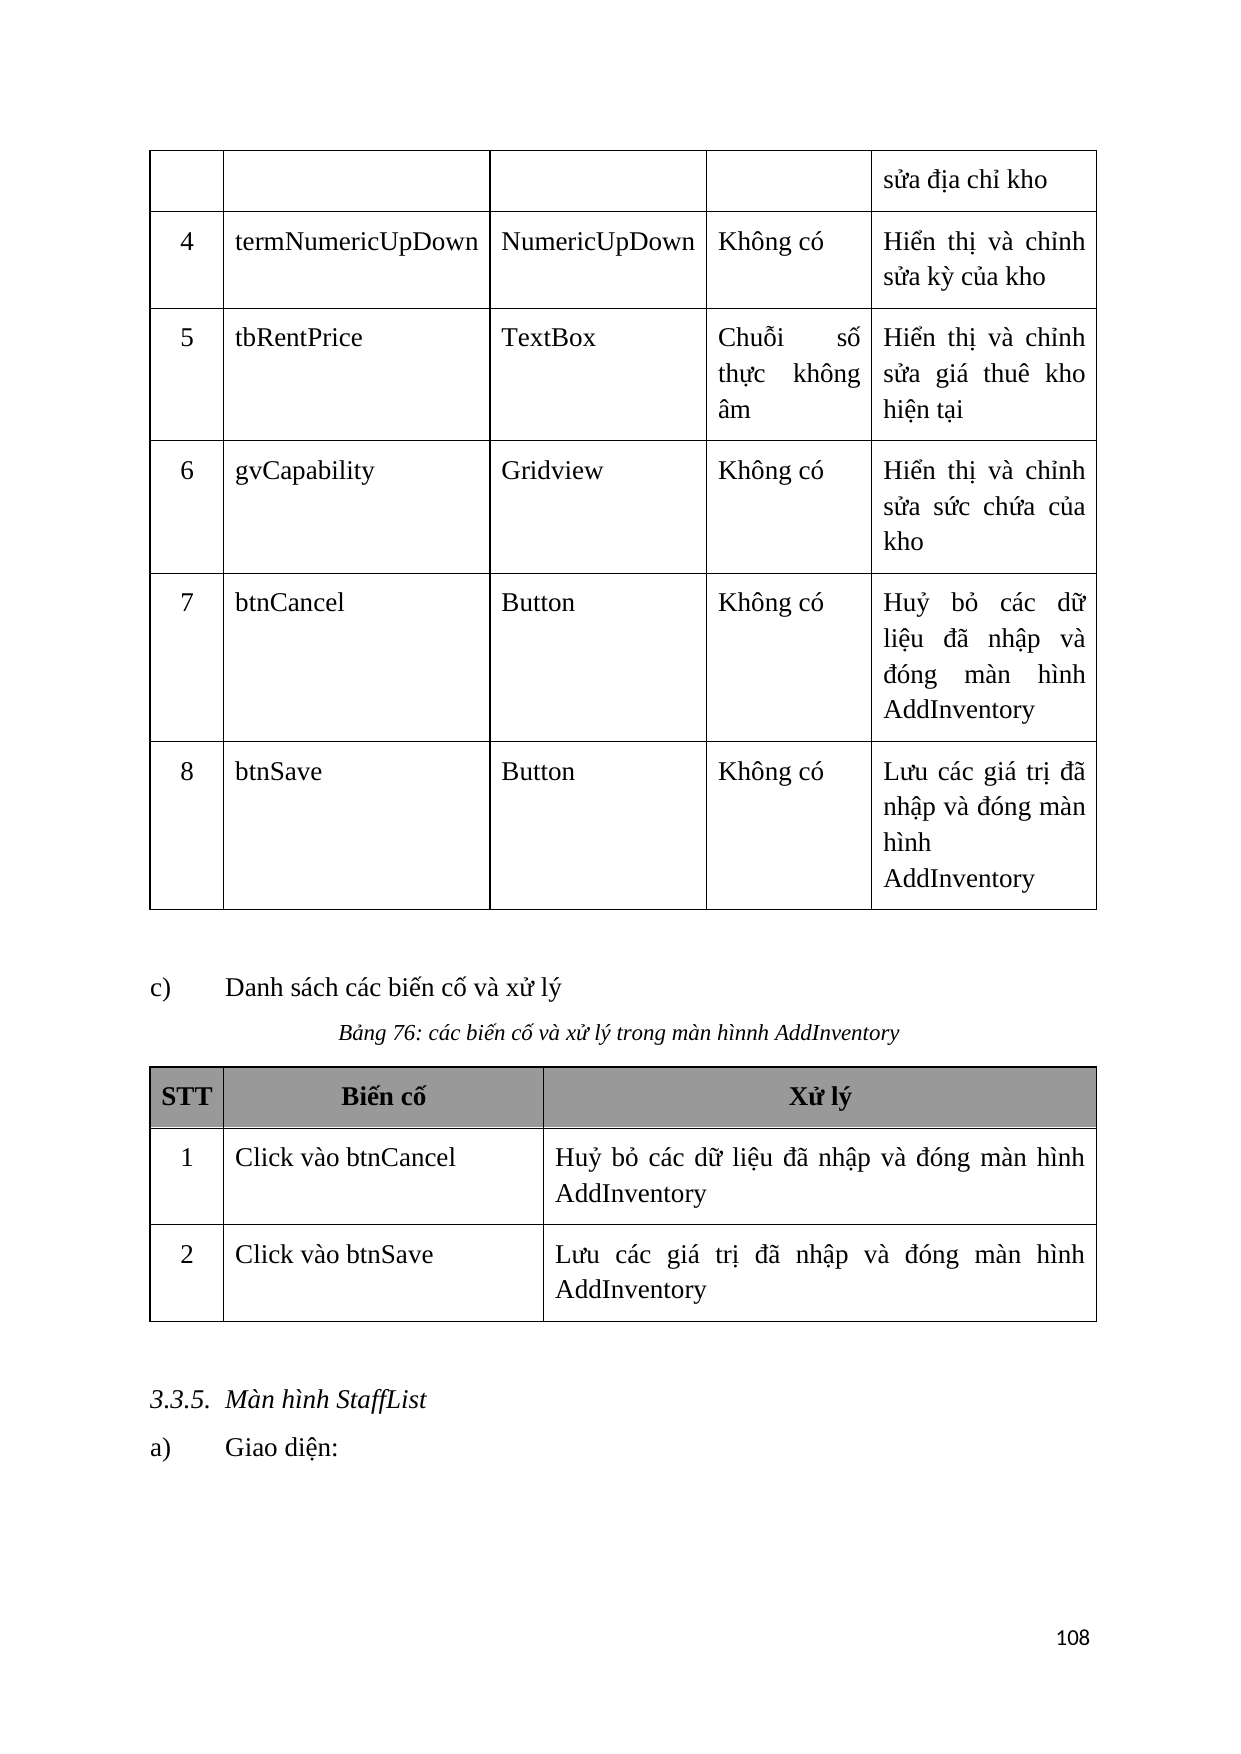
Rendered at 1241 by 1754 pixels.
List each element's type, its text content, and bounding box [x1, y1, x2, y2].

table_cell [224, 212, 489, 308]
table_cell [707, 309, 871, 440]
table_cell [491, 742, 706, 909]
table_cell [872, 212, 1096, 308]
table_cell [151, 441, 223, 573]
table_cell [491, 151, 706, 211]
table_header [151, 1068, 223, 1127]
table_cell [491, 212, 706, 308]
text Bảng 76: các biến cố và xử lý trong màn hìnnh AddInventory [150, 1019, 1090, 1046]
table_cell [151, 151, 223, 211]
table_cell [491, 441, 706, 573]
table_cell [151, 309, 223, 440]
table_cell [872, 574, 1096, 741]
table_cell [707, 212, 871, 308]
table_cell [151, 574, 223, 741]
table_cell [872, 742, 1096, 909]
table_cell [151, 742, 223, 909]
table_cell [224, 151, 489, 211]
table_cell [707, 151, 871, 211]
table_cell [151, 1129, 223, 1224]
list Danh sách các biến cố và xử lý [150, 971, 1090, 1002]
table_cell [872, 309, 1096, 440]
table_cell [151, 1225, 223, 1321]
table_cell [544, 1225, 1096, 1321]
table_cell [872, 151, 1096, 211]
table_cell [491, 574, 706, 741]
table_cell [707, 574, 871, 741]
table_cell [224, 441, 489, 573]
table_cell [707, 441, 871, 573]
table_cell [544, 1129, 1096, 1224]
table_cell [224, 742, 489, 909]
list Giao diện: [150, 1431, 1090, 1462]
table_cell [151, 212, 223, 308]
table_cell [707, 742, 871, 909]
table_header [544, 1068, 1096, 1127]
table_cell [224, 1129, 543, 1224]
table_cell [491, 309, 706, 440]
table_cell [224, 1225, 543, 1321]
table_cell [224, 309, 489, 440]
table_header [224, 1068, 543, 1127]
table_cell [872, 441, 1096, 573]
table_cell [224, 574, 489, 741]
subtitle Màn hình StaffList [150, 1383, 1090, 1414]
